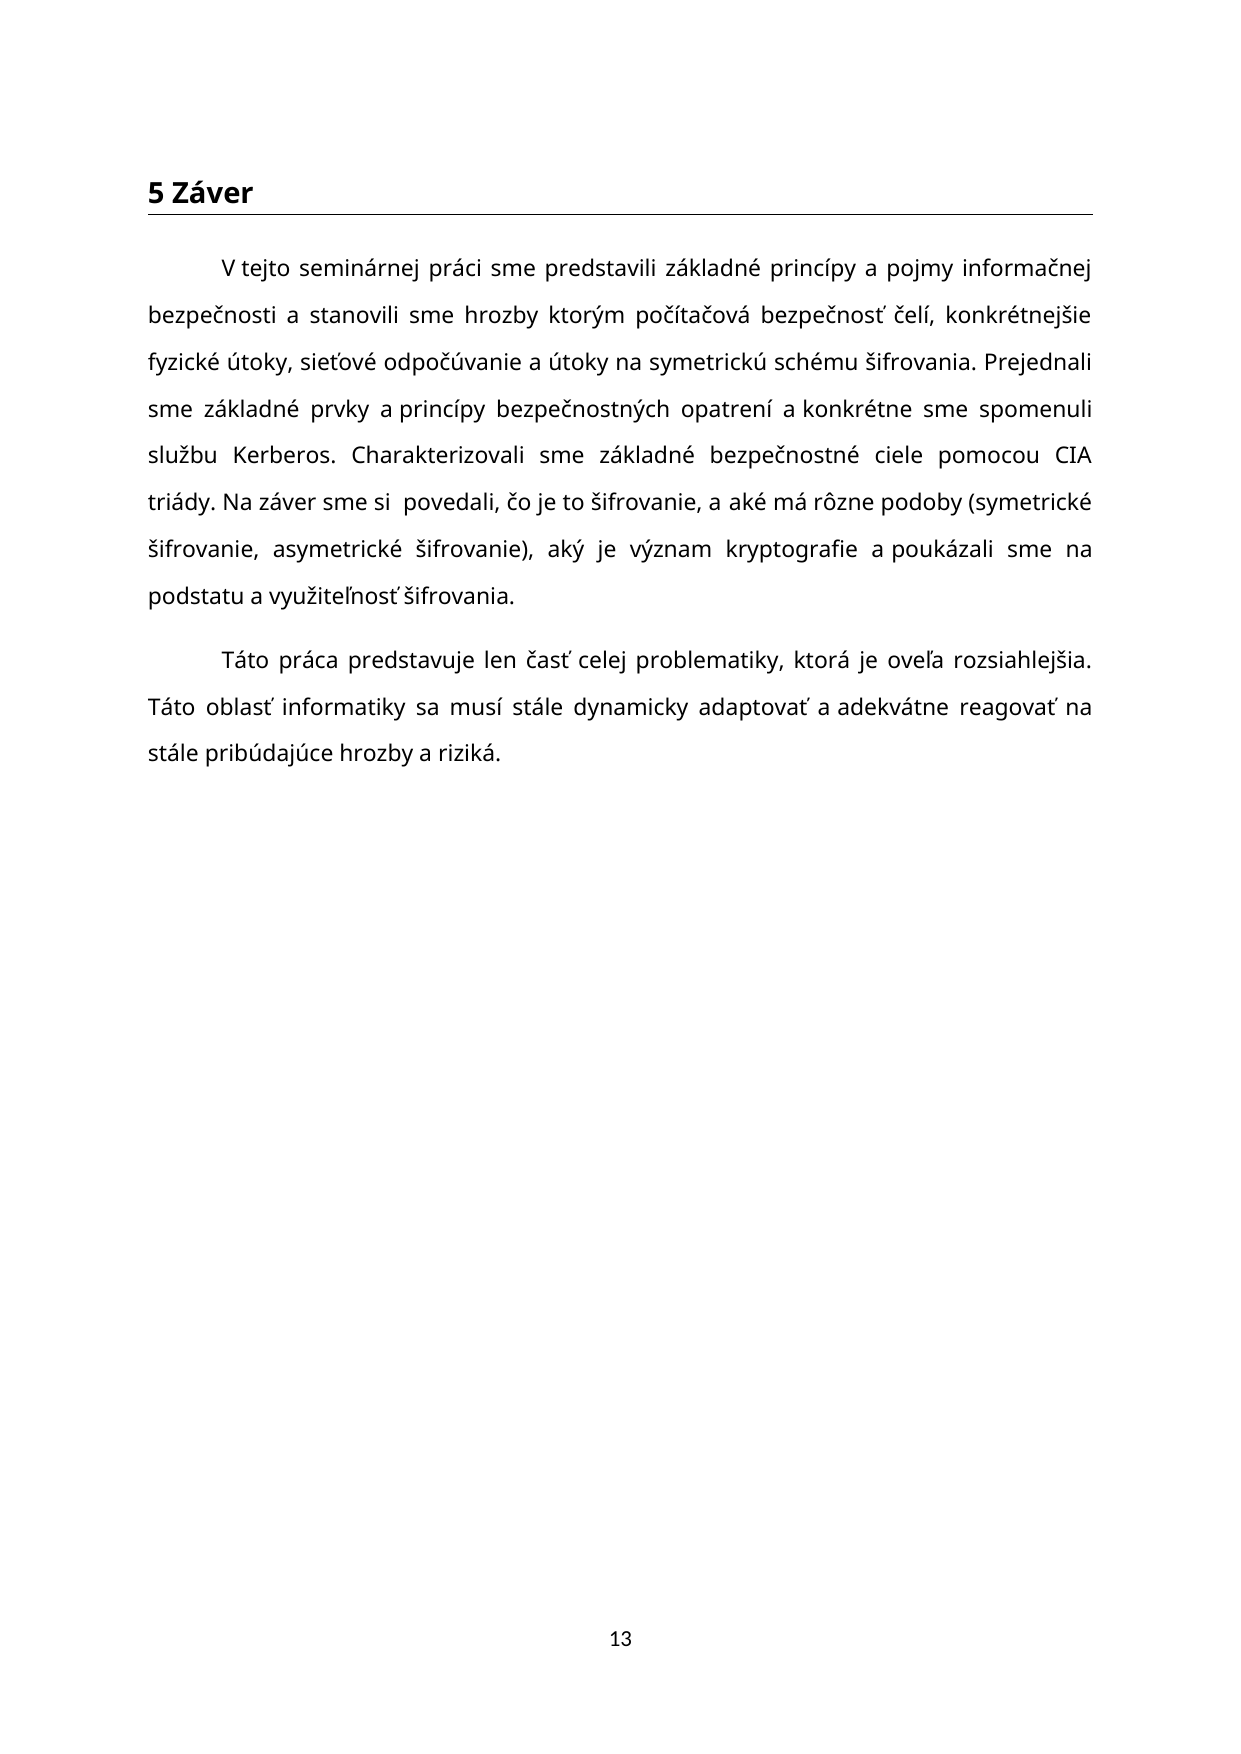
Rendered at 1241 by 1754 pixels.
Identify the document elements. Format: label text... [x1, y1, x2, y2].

text V tejto seminárnej práci sme predstavili základné princípy a pojmy informačnej bezpečnosti a stanovili sme hrozby ktorým počítačová bezpečnosť čelí, konkrétnejšie fyzické útoky, sieťové odpočúvanie a útoky na symetrickú schému šifrovania. Prejednali sme základné prvky a princípy bezpečnostných opatrení a konkrétne sme spomenuli službu Kerberos. Charakterizovali sme základné bezpečnostné ciele pomocou CIA triády. Na záver sme si povedali, čo je to šifrovanie, a aké má rôzne podoby (symetrické šifrovanie, asymetrické šifrovanie), aký je význam kryptografie a poukázali sme na podstatu a využiteľnosť šifrovania. [148, 252, 1093, 611]
text Táto práca predstavuje len časť celej problematiky, ktorá je oveľa rozsiahlejšia. Táto oblasť informatiky sa musí stále dynamicky adaptovať a adekvátne reagovať na stále pribúdajúce hrozby a riziká. [148, 643, 1093, 768]
subtitle 5 Záver [148, 173, 1093, 214]
